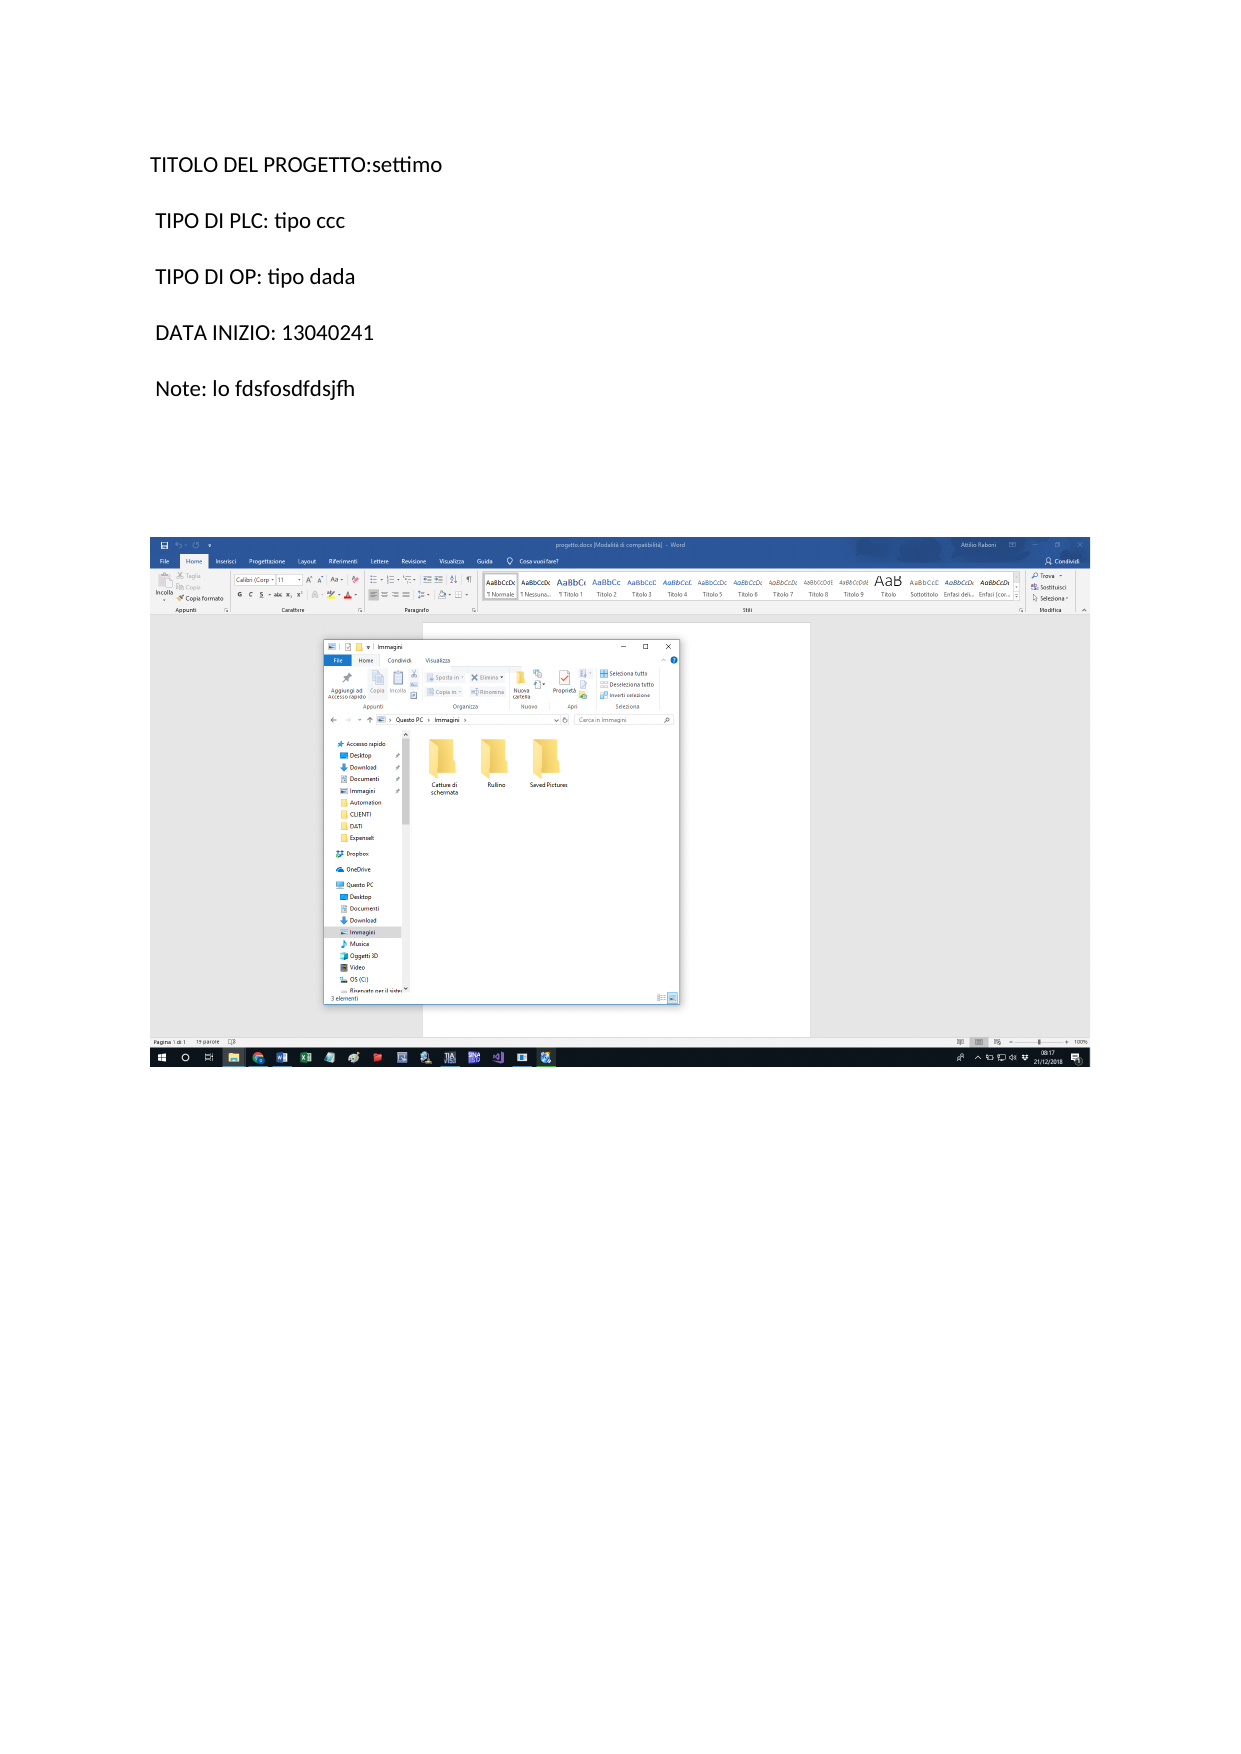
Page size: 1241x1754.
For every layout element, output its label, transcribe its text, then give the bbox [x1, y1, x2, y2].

text DATA INIZIO: 13040241 [150, 290, 1090, 346]
text Note: lo fdsfosdfdsjfh [150, 346, 1090, 402]
text TITOLO DEL PROGETTO:settimo [150, 150, 1090, 178]
picture [150, 537, 1091, 1067]
text TIPO DI OP: tipo dada [150, 234, 1090, 290]
text TIPO DI PLC: tipo ccc [150, 178, 1090, 234]
